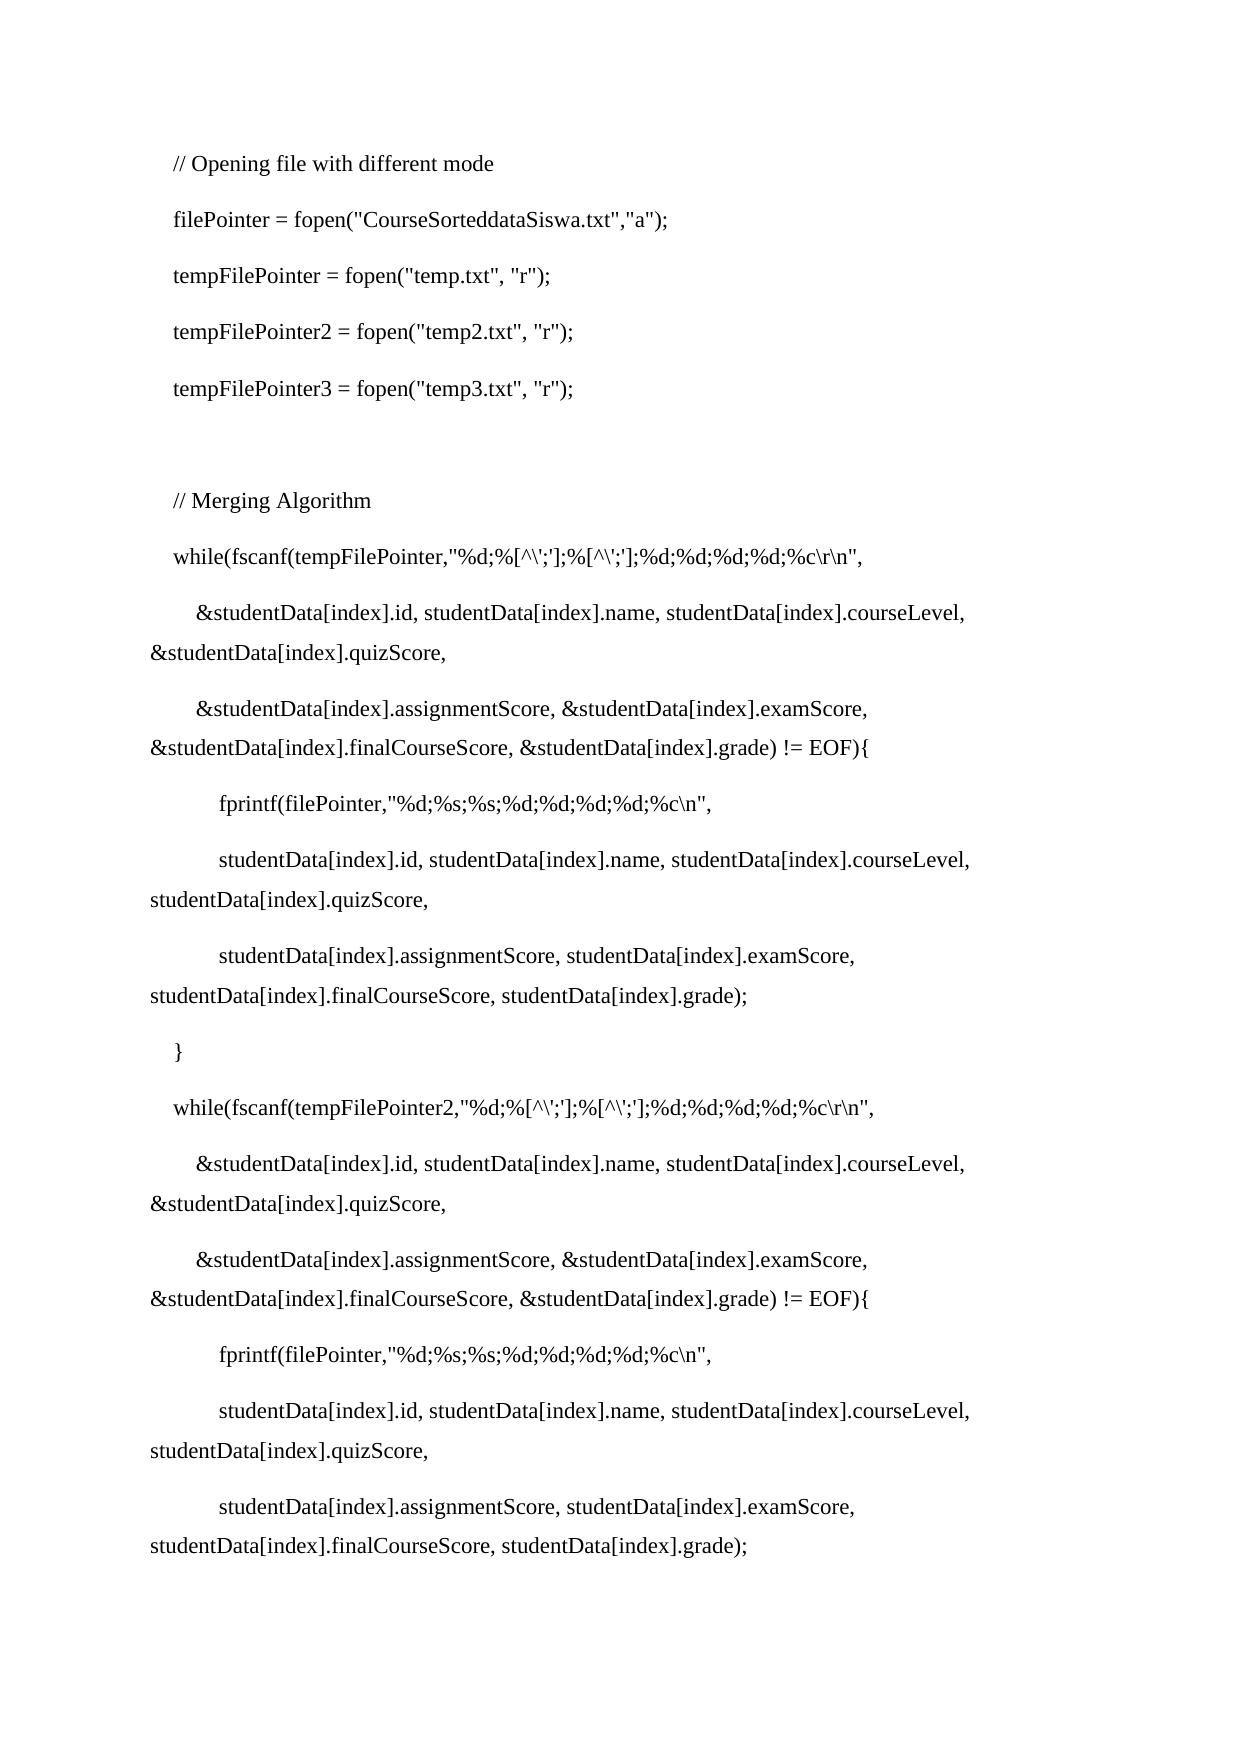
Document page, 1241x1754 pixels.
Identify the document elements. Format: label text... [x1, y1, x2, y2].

text studentData[index].assignmentScore, studentData[index].examScore, studentData[index].finalCourseScore, studentData[index].grade); [150, 942, 1090, 1008]
text studentData[index].assignmentScore, studentData[index].examScore, studentData[index].finalCourseScore, studentData[index].grade); [150, 1493, 1090, 1559]
text tempFilePointer2 = fopen("temp2.txt", "r"); [150, 318, 1090, 345]
text fprintf(filePointer,"%d;%s;%s;%d;%d;%d;%d;%c\n", [150, 790, 1090, 817]
text while(fscanf(tempFilePointer2,"%d;%[^\';'];%[^\';'];%d;%d;%d;%d;%c\r\n", [150, 1094, 1090, 1120]
text &studentData[index].assignmentScore, &studentData[index].examScore, &studentData[index].finalCourseScore, &studentData[index].grade) != EOF){ [150, 1246, 1090, 1312]
text fprintf(filePointer,"%d;%s;%s;%d;%d;%d;%d;%c\n", [150, 1341, 1090, 1368]
text } [150, 1038, 1090, 1064]
text tempFilePointer = fopen("temp.txt", "r"); [150, 262, 1090, 289]
text studentData[index].id, studentData[index].name, studentData[index].courseLevel, studentData[index].quizScore, [150, 1397, 1090, 1463]
text while(fscanf(tempFilePointer,"%d;%[^\';'];%[^\';'];%d;%d;%d;%d;%c\r\n", [150, 543, 1090, 569]
text &studentData[index].id, studentData[index].name, studentData[index].courseLevel, &studentData[index].quizScore, [150, 1150, 1090, 1216]
text &studentData[index].id, studentData[index].name, studentData[index].courseLevel, &studentData[index].quizScore, [150, 599, 1090, 665]
text // Opening file with different mode [150, 150, 1090, 176]
text &studentData[index].assignmentScore, &studentData[index].examScore, &studentData[index].finalCourseScore, &studentData[index].grade) != EOF){ [150, 695, 1090, 761]
text tempFilePointer3 = fopen("temp3.txt", "r"); [150, 374, 1090, 401]
text filePointer = fopen("CourseSorteddataSiswa.txt","a"); [150, 206, 1090, 232]
text studentData[index].id, studentData[index].name, studentData[index].courseLevel, studentData[index].quizScore, [150, 847, 1090, 912]
text // Merging Algorithm [150, 487, 1090, 513]
